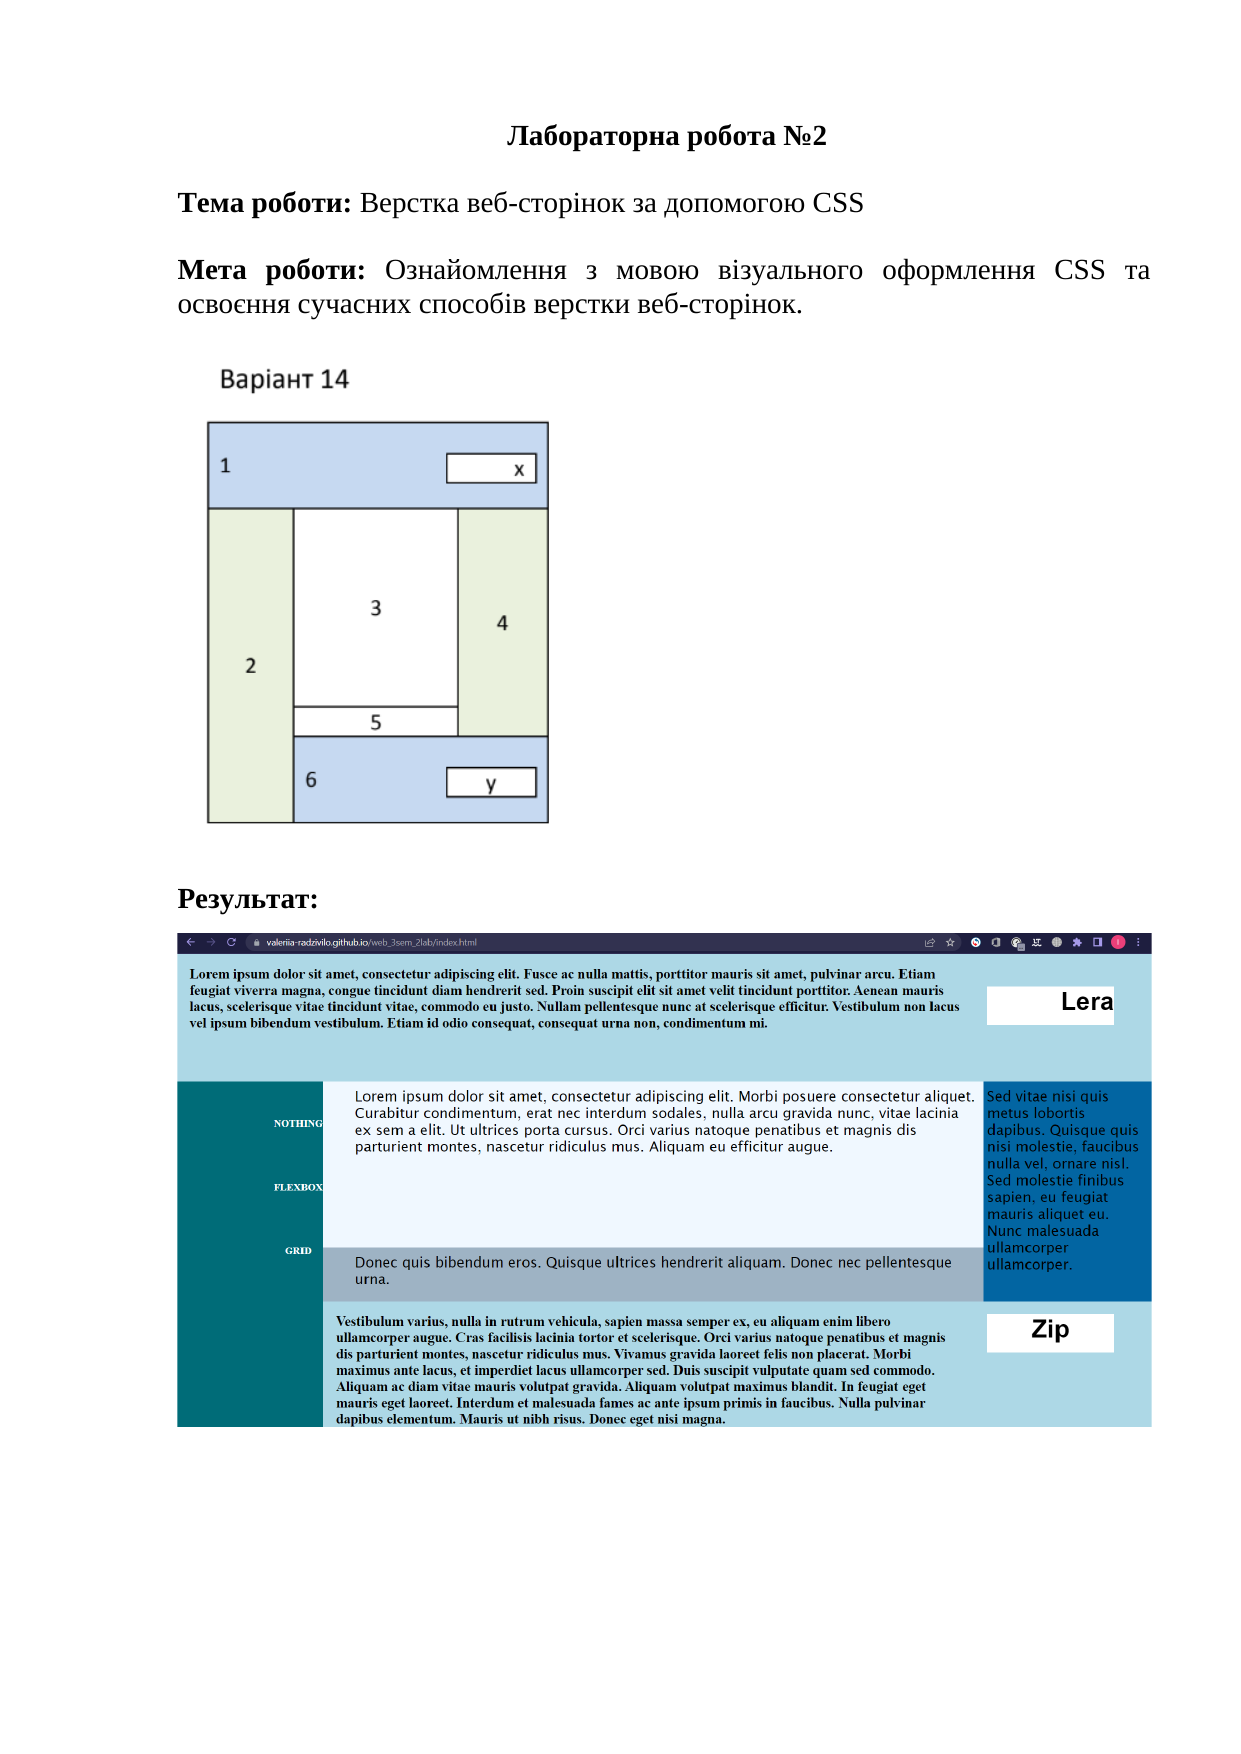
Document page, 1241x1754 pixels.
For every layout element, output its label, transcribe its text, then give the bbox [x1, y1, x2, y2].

text Результат: [177, 881, 1152, 914]
text Лабораторна робота №2 [182, 118, 1152, 152]
picture [177, 352, 698, 851]
picture [177, 933, 1152, 1427]
text Тема роботи: Верстка веб-сторінок за допомогою CSS [177, 185, 1152, 219]
text Мета роботи: Ознайомлення з мовою візуального оформлення CSS та освоєння сучасних способів верстки веб-сторінок. [177, 252, 1152, 319]
